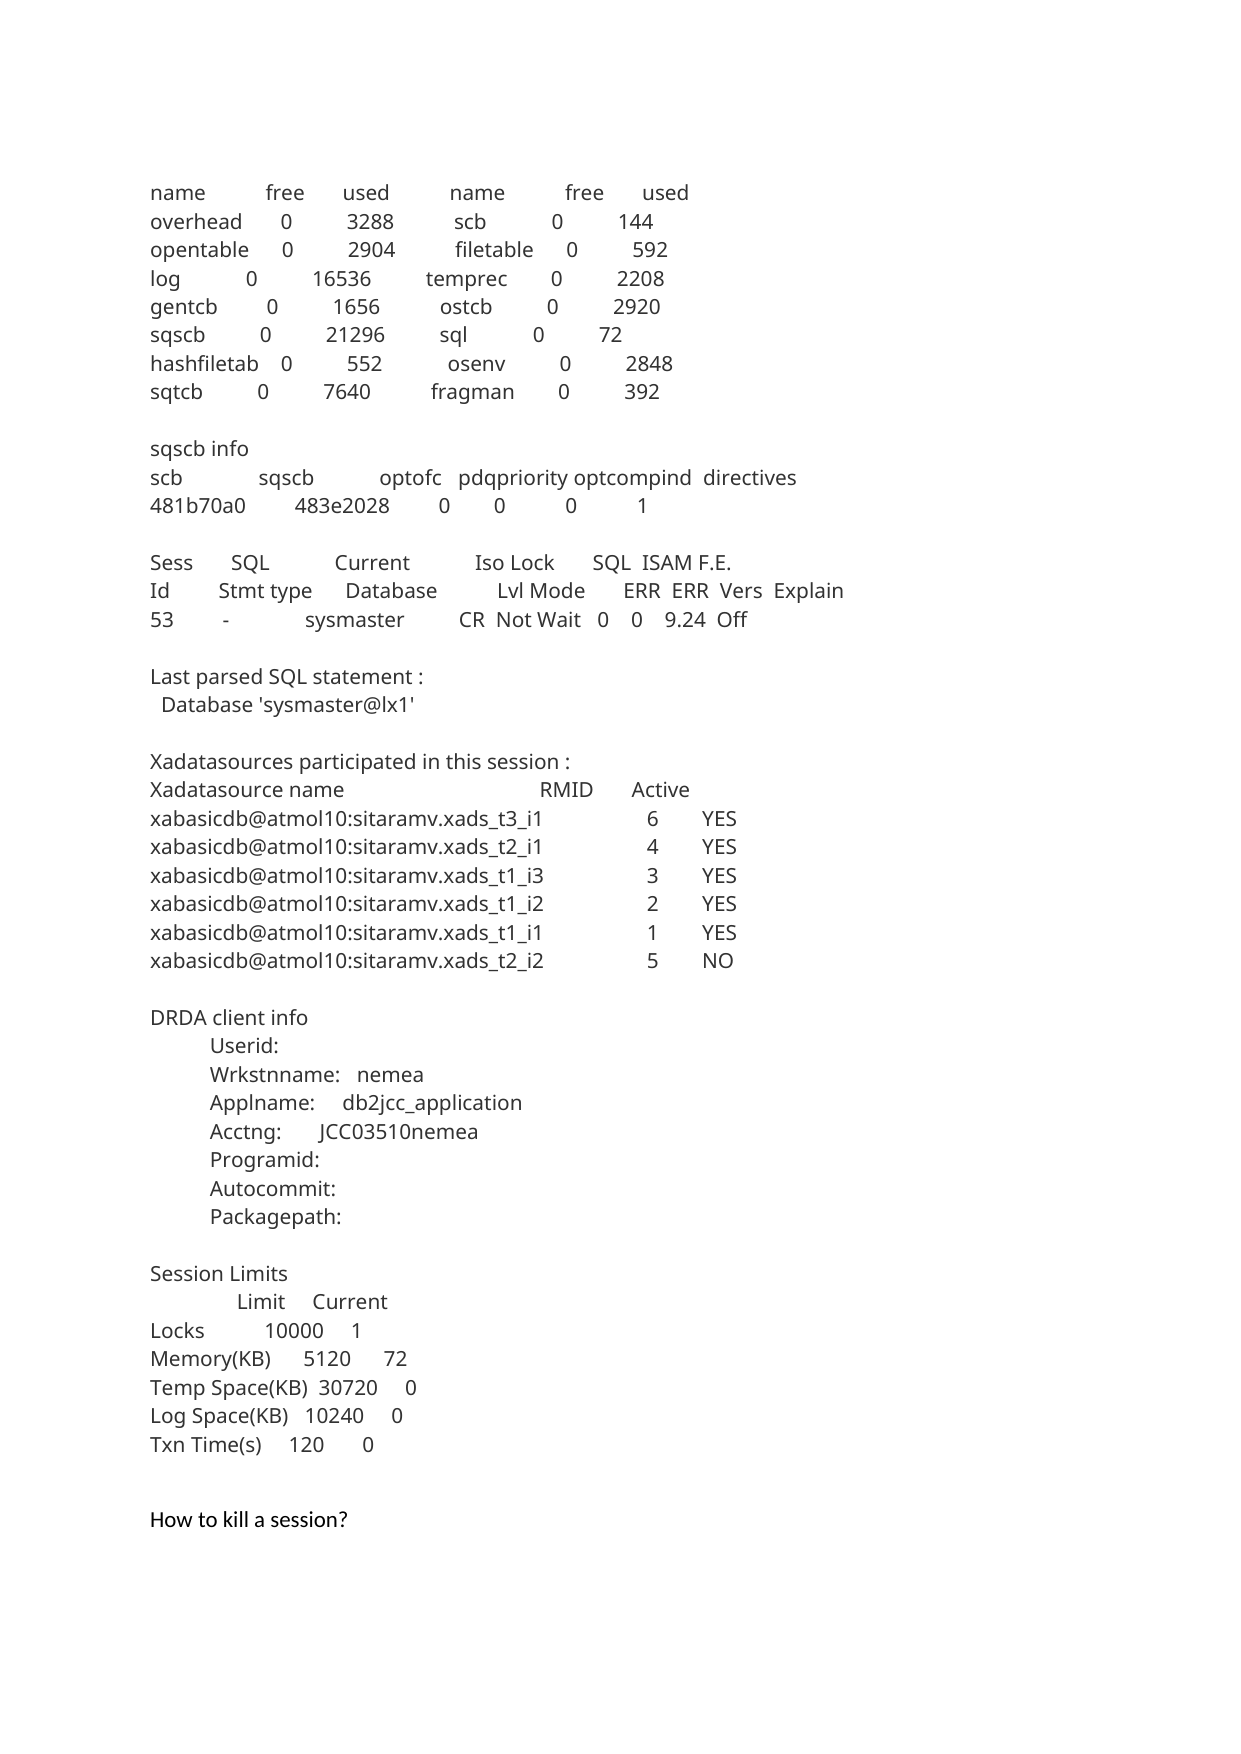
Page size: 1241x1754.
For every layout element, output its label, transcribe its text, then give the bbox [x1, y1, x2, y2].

text 481b70a0 483e2028 0 0 0 1 [150, 491, 1090, 520]
text Database 'sysmaster@lx1' [150, 690, 1090, 719]
text xabasicdb@atmol10:sitaramv.xads_t1_i3 3 YES [150, 861, 1090, 889]
text Memory(KB) 5120 72 [150, 1344, 1090, 1373]
text Locks 10000 1 [150, 1316, 1090, 1344]
text gentcb 0 1656 ostcb 0 2920 [150, 292, 1090, 321]
text Txn Time(s) 120 0 [150, 1430, 1090, 1458]
text sqscb 0 21296 sql 0 72 [150, 321, 1090, 349]
text Sess SQL Current Iso Lock SQL ISAM F.E. [150, 548, 1090, 577]
text DRDA client info [150, 1003, 1090, 1032]
text overhead 0 3288 scb 0 144 [150, 207, 1090, 235]
text xabasicdb@atmol10:sitaramv.xads_t2_i2 5 NO [150, 946, 1090, 975]
text Limit Current [150, 1287, 1090, 1316]
text log 0 16536 temprec 0 2208 [150, 264, 1090, 292]
text xabasicdb@atmol10:sitaramv.xads_t1_i2 2 YES [150, 889, 1090, 918]
text Packagepath: [150, 1202, 1090, 1231]
text sqtcb 0 7640 fragman 0 392 [150, 377, 1090, 406]
text Programid: [150, 1145, 1090, 1174]
text Last parsed SQL statement : [150, 662, 1090, 690]
text xabasicdb@atmol10:sitaramv.xads_t1_i1 1 YES [150, 918, 1090, 946]
text Temp Space(KB) 30720 0 [150, 1373, 1090, 1401]
text Userid: [150, 1032, 1090, 1060]
text opentable 0 2904 filetable 0 592 [150, 235, 1090, 264]
text Autocommit: [150, 1174, 1090, 1202]
text scb sqscb optofc pdqpriority optcompind directives [150, 463, 1090, 491]
text name free used name free used [150, 178, 1090, 207]
text sqscb info [150, 434, 1090, 463]
text hashfiletab 0 552 osenv 0 2848 [150, 349, 1090, 377]
text 53 - sysmaster CR Not Wait 0 0 9.24 Off [150, 605, 1090, 633]
text How to kill a session? [150, 1505, 1090, 1533]
text Session Limits [150, 1259, 1090, 1287]
text Xadatasources participated in this session : [150, 747, 1090, 776]
text Acctng: JCC03510nemea [150, 1117, 1090, 1145]
text Wrkstnname: nemea [150, 1060, 1090, 1088]
text Applname: db2jcc_application [150, 1088, 1090, 1117]
text xabasicdb@atmol10:sitaramv.xads_t2_i1 4 YES [150, 832, 1090, 861]
text Xadatasource name RMID Active [150, 776, 1090, 804]
text xabasicdb@atmol10:sitaramv.xads_t3_i1 6 YES [150, 804, 1090, 832]
text Log Space(KB) 10240 0 [150, 1401, 1090, 1430]
text Id Stmt type Database Lvl Mode ERR ERR Vers Explain [150, 577, 1090, 605]
